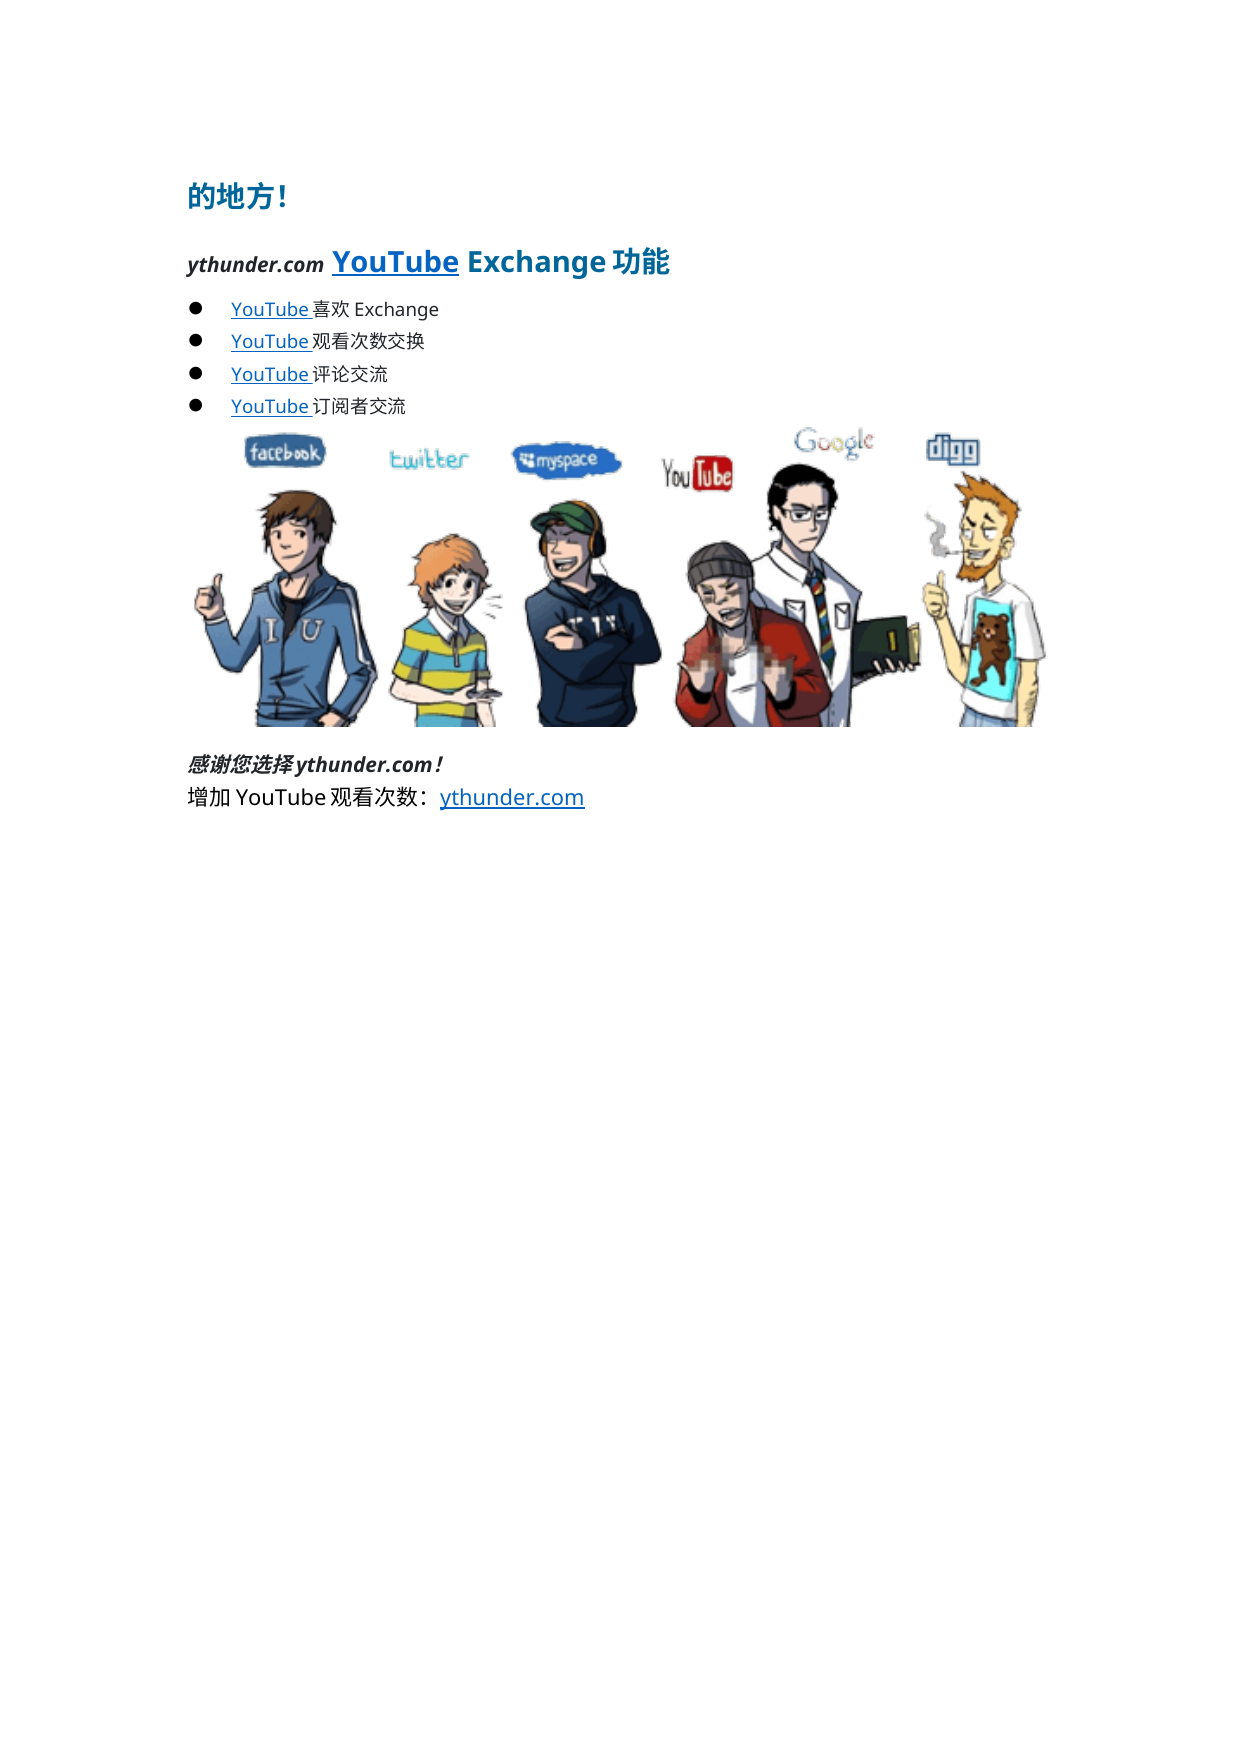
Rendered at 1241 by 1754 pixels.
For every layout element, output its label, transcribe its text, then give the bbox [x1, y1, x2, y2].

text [187, 162, 1053, 227]
text 感谢您选择ythunder.com！ [187, 747, 1053, 779]
text 增加YouTube观看次数：ythunder.com [187, 779, 1053, 812]
list YouTube评论交流 [187, 357, 1053, 389]
picture [188, 422, 1053, 727]
list YouTube观看次数交换 [187, 324, 1053, 357]
text ythunder.com YouTube Exchange功能 [187, 227, 1053, 292]
list YouTube喜欢Exchange [187, 292, 1053, 324]
list YouTube订阅者交流 [187, 389, 1053, 422]
